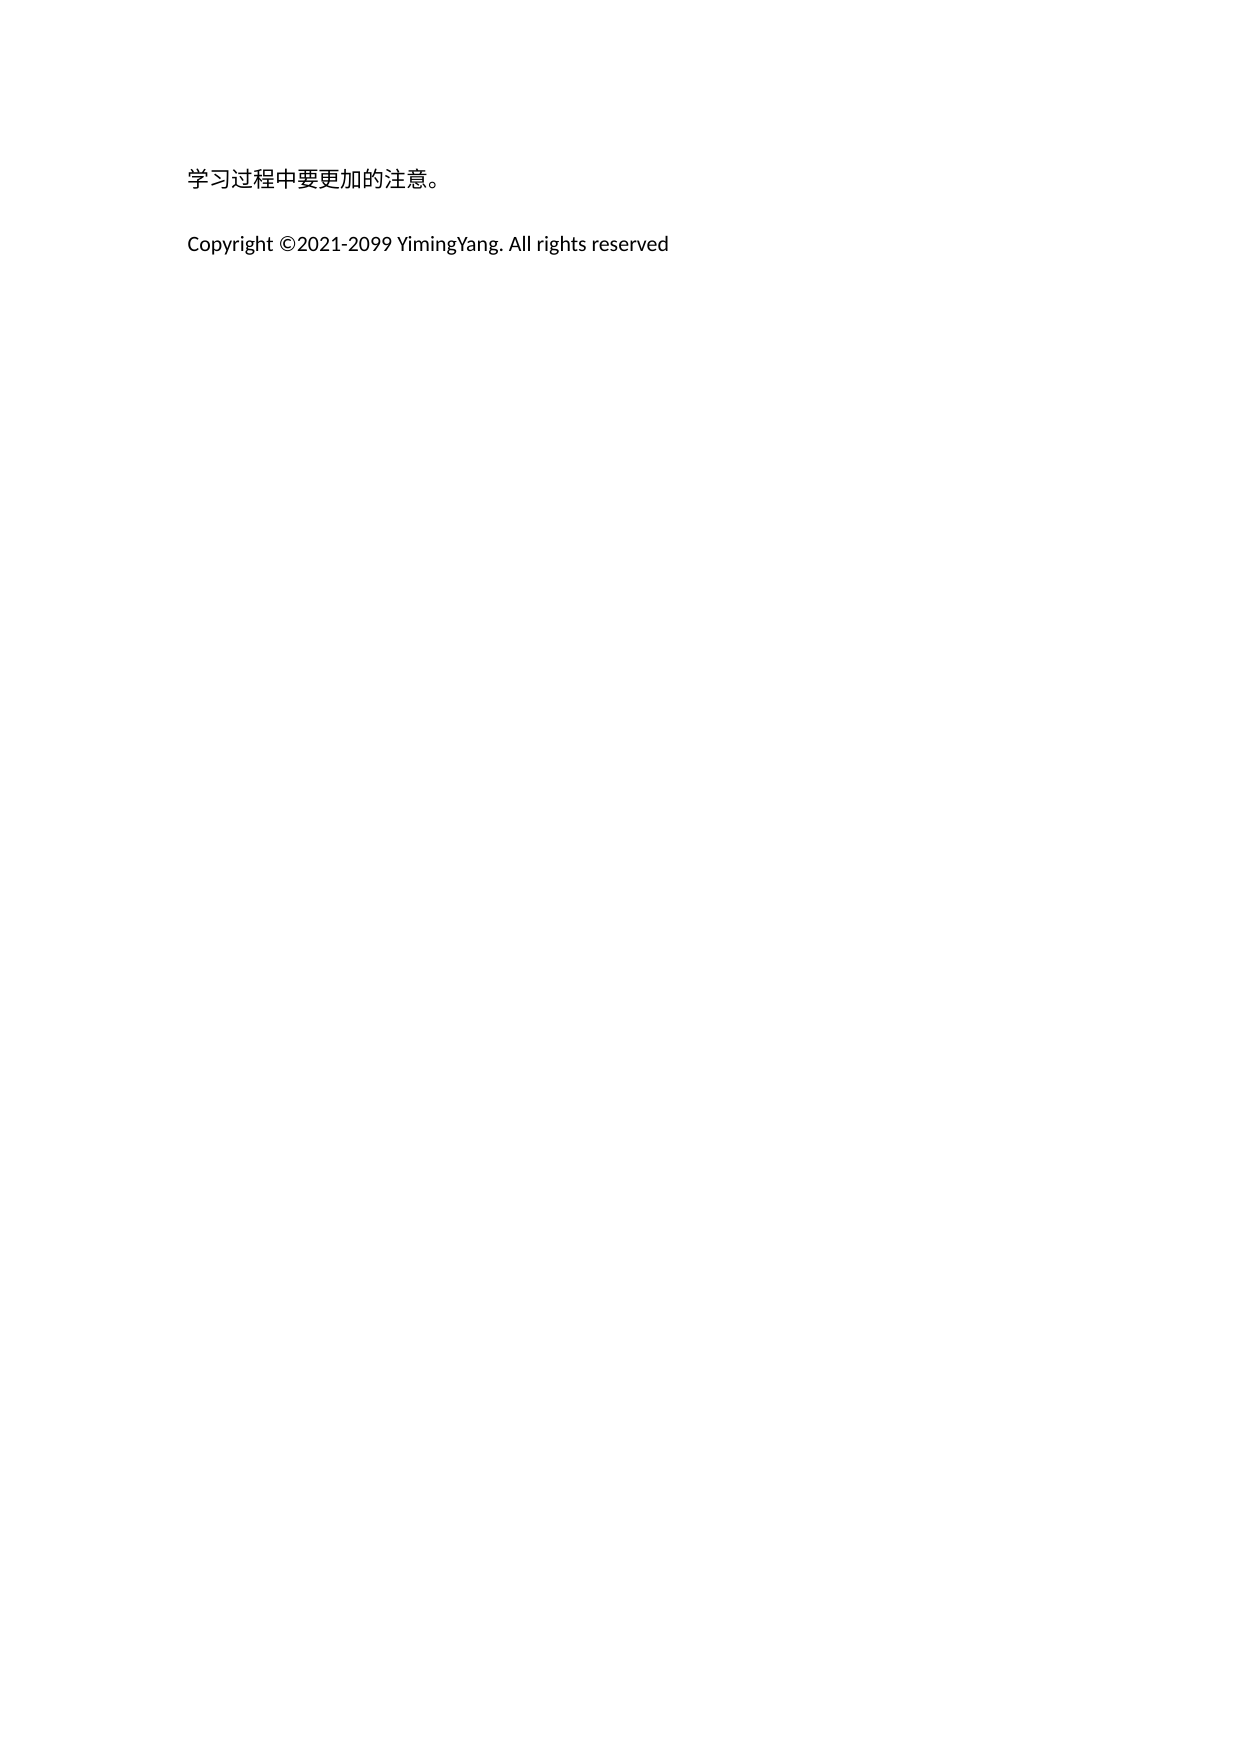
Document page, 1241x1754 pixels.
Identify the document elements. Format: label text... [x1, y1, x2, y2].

text Copyright ©2021-2099 YimingYang. All rights reserved [187, 227, 1053, 259]
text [187, 162, 1053, 194]
